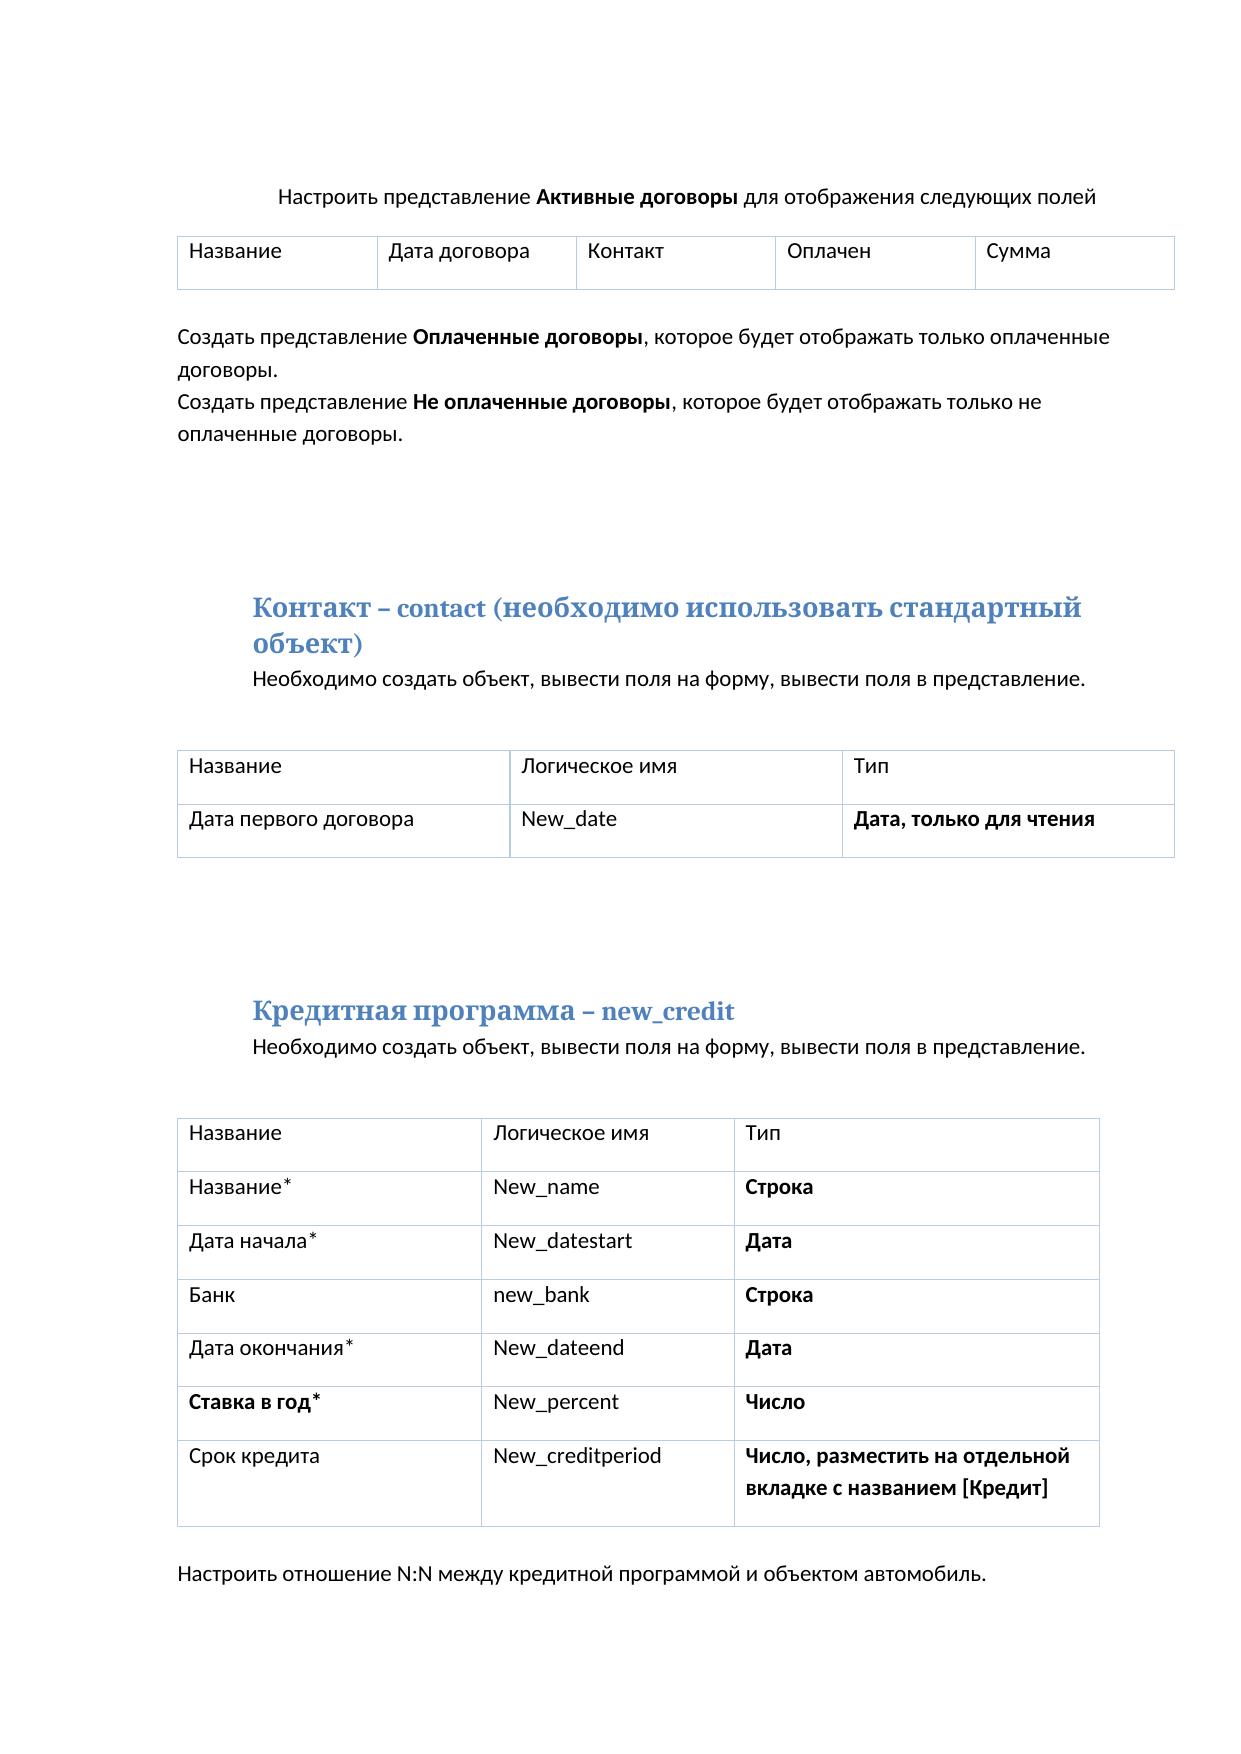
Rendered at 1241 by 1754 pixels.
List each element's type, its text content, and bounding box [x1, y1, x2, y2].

table_cell Число, разместить на отдельной вкладке с названием [Кредит] [735, 1441, 1099, 1526]
table_cell Число [735, 1387, 1099, 1440]
table_header Оплачен [776, 237, 975, 289]
table_header Дата договора [378, 237, 576, 289]
text Настроить представление Активные договоры для отображения следующих полей [252, 150, 1152, 211]
table_cell Ставка в год* [178, 1387, 481, 1440]
table_cell New_creditperiod [482, 1441, 734, 1526]
text Необходимо создать объект, вывести поля на форму, вывести поля в представление. [252, 664, 1152, 692]
table_cell Строка [735, 1280, 1099, 1332]
table_header Сумма [976, 237, 1174, 289]
text Необходимо создать объект, вывести поля на форму, вывести поля в представление. [252, 1032, 1152, 1060]
table_header Тип [843, 751, 1174, 803]
table_cell New_datestart [482, 1226, 734, 1279]
table_cell Дата окончания* [178, 1334, 481, 1386]
table_cell Дата первого договора [178, 805, 509, 857]
text Создать представление Не оплаченные договоры, которое будет отображать только не оплаченные договоры. [177, 387, 1152, 447]
table_header Логическое имя [482, 1119, 734, 1171]
table_header Название [178, 237, 377, 289]
table_cell Название* [178, 1172, 481, 1225]
table_cell Банк [178, 1280, 481, 1332]
table_header Тип [735, 1119, 1099, 1171]
table_cell Дата, только для чтения [843, 805, 1174, 857]
table_cell New_name [482, 1172, 734, 1225]
table_cell Дата [735, 1334, 1099, 1386]
text Настроить отношение N:N между кредитной программой и объектом автомобиль. [177, 1559, 1152, 1587]
table_header Логическое имя [511, 751, 842, 803]
table_cell Дата [735, 1226, 1099, 1279]
text Контакт – contact (необходимо использовать стандартный объект) [252, 593, 1152, 660]
table_cell New_percent [482, 1387, 734, 1440]
table_header Название [178, 751, 509, 803]
table_cell Дата начала* [178, 1226, 481, 1279]
text Создать представление Оплаченные договоры, которое будет отображать только оплаченные договоры. [177, 322, 1152, 383]
table_header Название [178, 1119, 481, 1171]
text Кредитная программа – new_credit [252, 996, 1152, 1028]
table_cell New_date [511, 805, 842, 857]
table_cell New_dateend [482, 1334, 734, 1386]
table_header Контакт [577, 237, 775, 289]
table_cell Срок кредита [178, 1441, 481, 1526]
table_cell new_bank [482, 1280, 734, 1332]
table_cell Строка [735, 1172, 1099, 1225]
